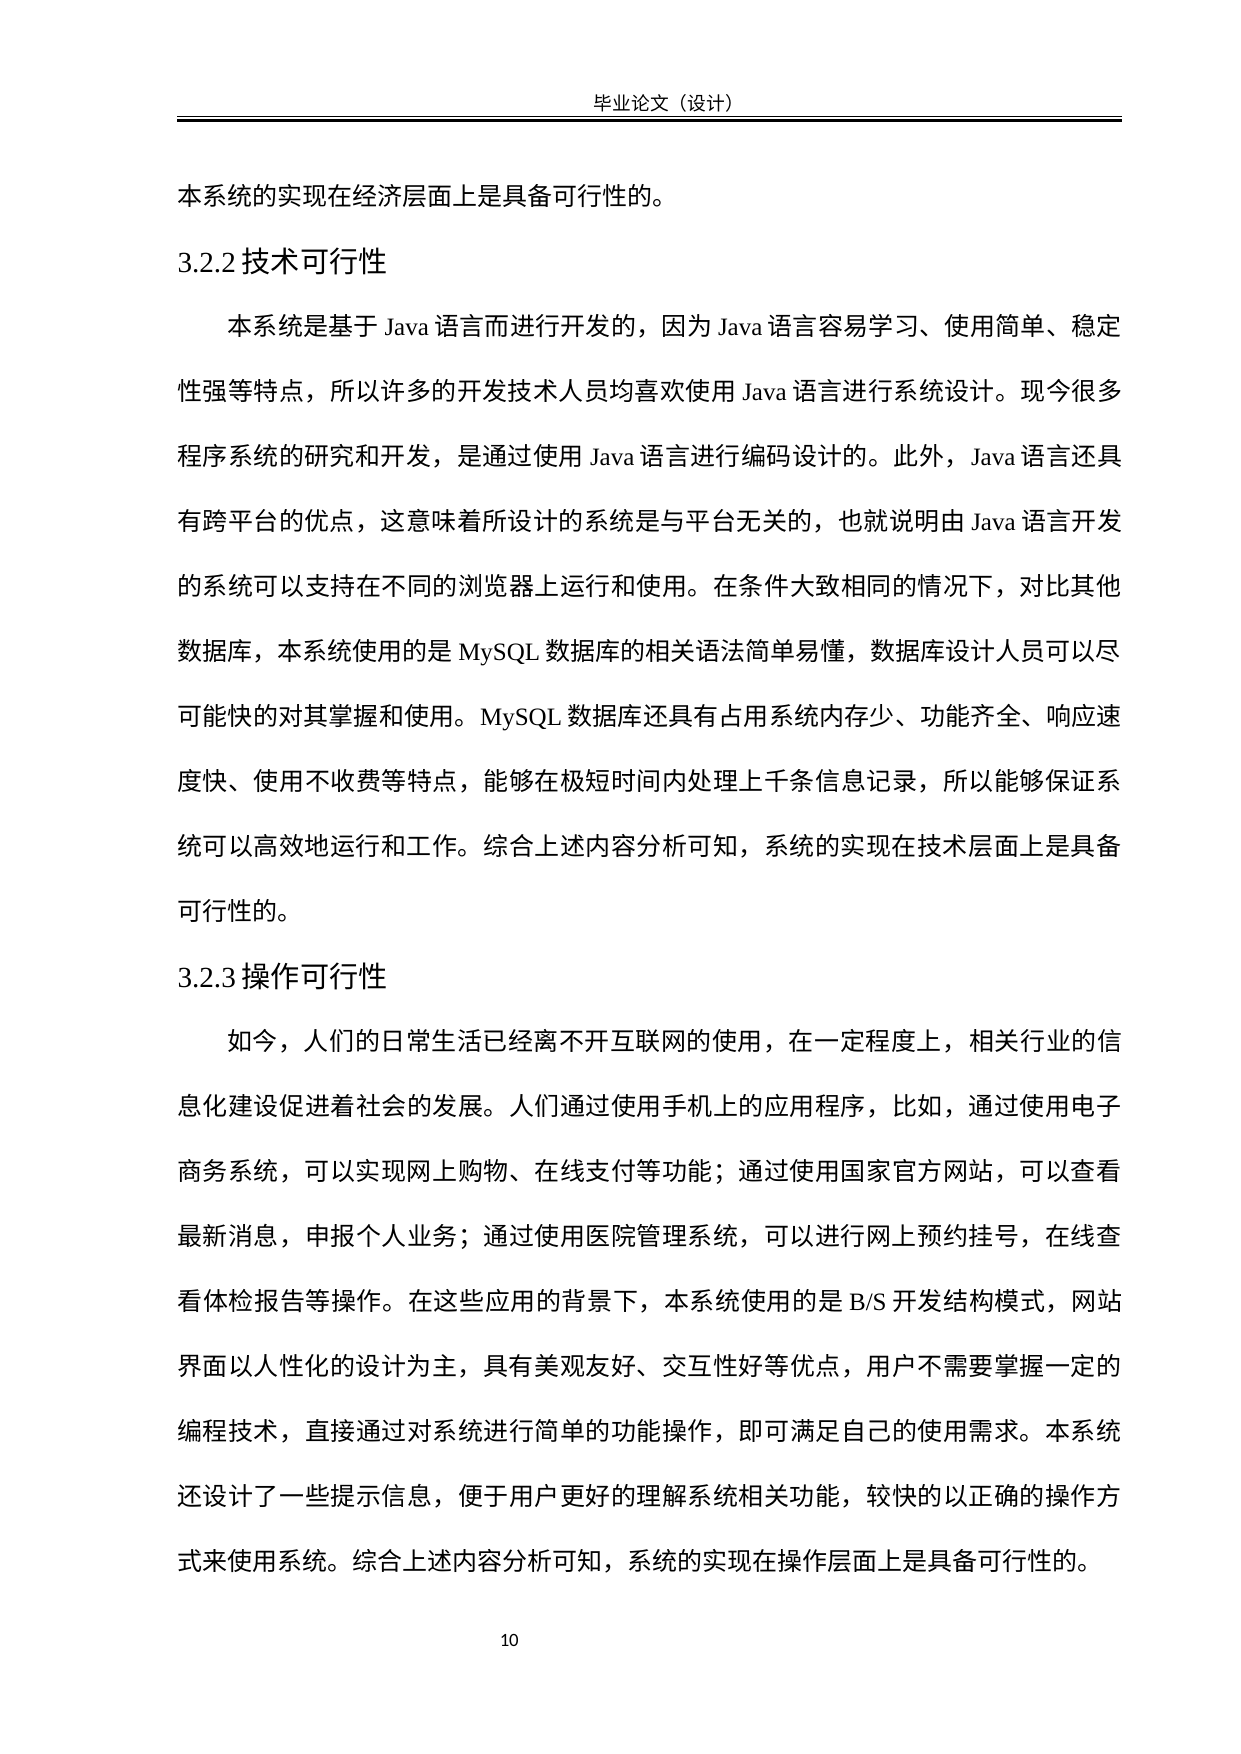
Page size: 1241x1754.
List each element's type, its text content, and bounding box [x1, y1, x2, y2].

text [177, 162, 1122, 227]
text 如今，人们的日常生活已经离不开互联网的使用，在一定程度上，相关行业的信息化建设促进着社会的发展。人们通过使用手机上的应用程序，比如，通过使用电子商务系统，可以实现网上购物、在线支付等功能；通过使用国家官方网站，可以查看最新消息，申报个人业务；通过使用医院管理系统，可以进行网上预约挂号，在线查看体检报告等操作。在这些应用的背景下，本系统使用的是B/S开发结构模式，网站界面以人性化的设计为主，具有美观友好、交互性好等优点，用户不需要掌握一定的编程技术，直接通过对系统进行简单的功能操作，即可满足自己的使用需求。本系统还设计了一些提示信息，便于用户更好的理解系统相关功能，较快的以正确的操作方式来使用系统。综合上述内容分析可知，系统的实现在操作层面上是具备可行性的。 [177, 1007, 1122, 1592]
text 本系统是基于Java语言而进行开发的，因为Java语言容易学习、使用简单、稳定性强等特点，所以许多的开发技术人员均喜欢使用Java语言进行系统设计。现今很多程序系统的研究和开发，是通过使用Java语言进行编码设计的。此外，Java语言还具有跨平台的优点，这意味着所设计的系统是与平台无关的，也就说明由Java语言开发的系统可以支持在不同的浏览器上运行和使用。在条件大致相同的情况下，对比其他数据库，本系统使用的是MySQL数据库的相关语法简单易懂，数据库设计人员可以尽可能快的对其掌握和使用。MySQL数据库还具有占用系统内存少、功能齐全、响应速度快、使用不收费等特点，能够在极短时间内处理上千条信息记录，所以能够保证系统可以高效地运行和工作。综合上述内容分析可知，系统的实现在技术层面上是具备可行性的。 [177, 292, 1122, 942]
subtitle 3.2.2技术可行性 [177, 227, 1122, 292]
subtitle 3.2.3操作可行性 [177, 942, 1122, 1007]
